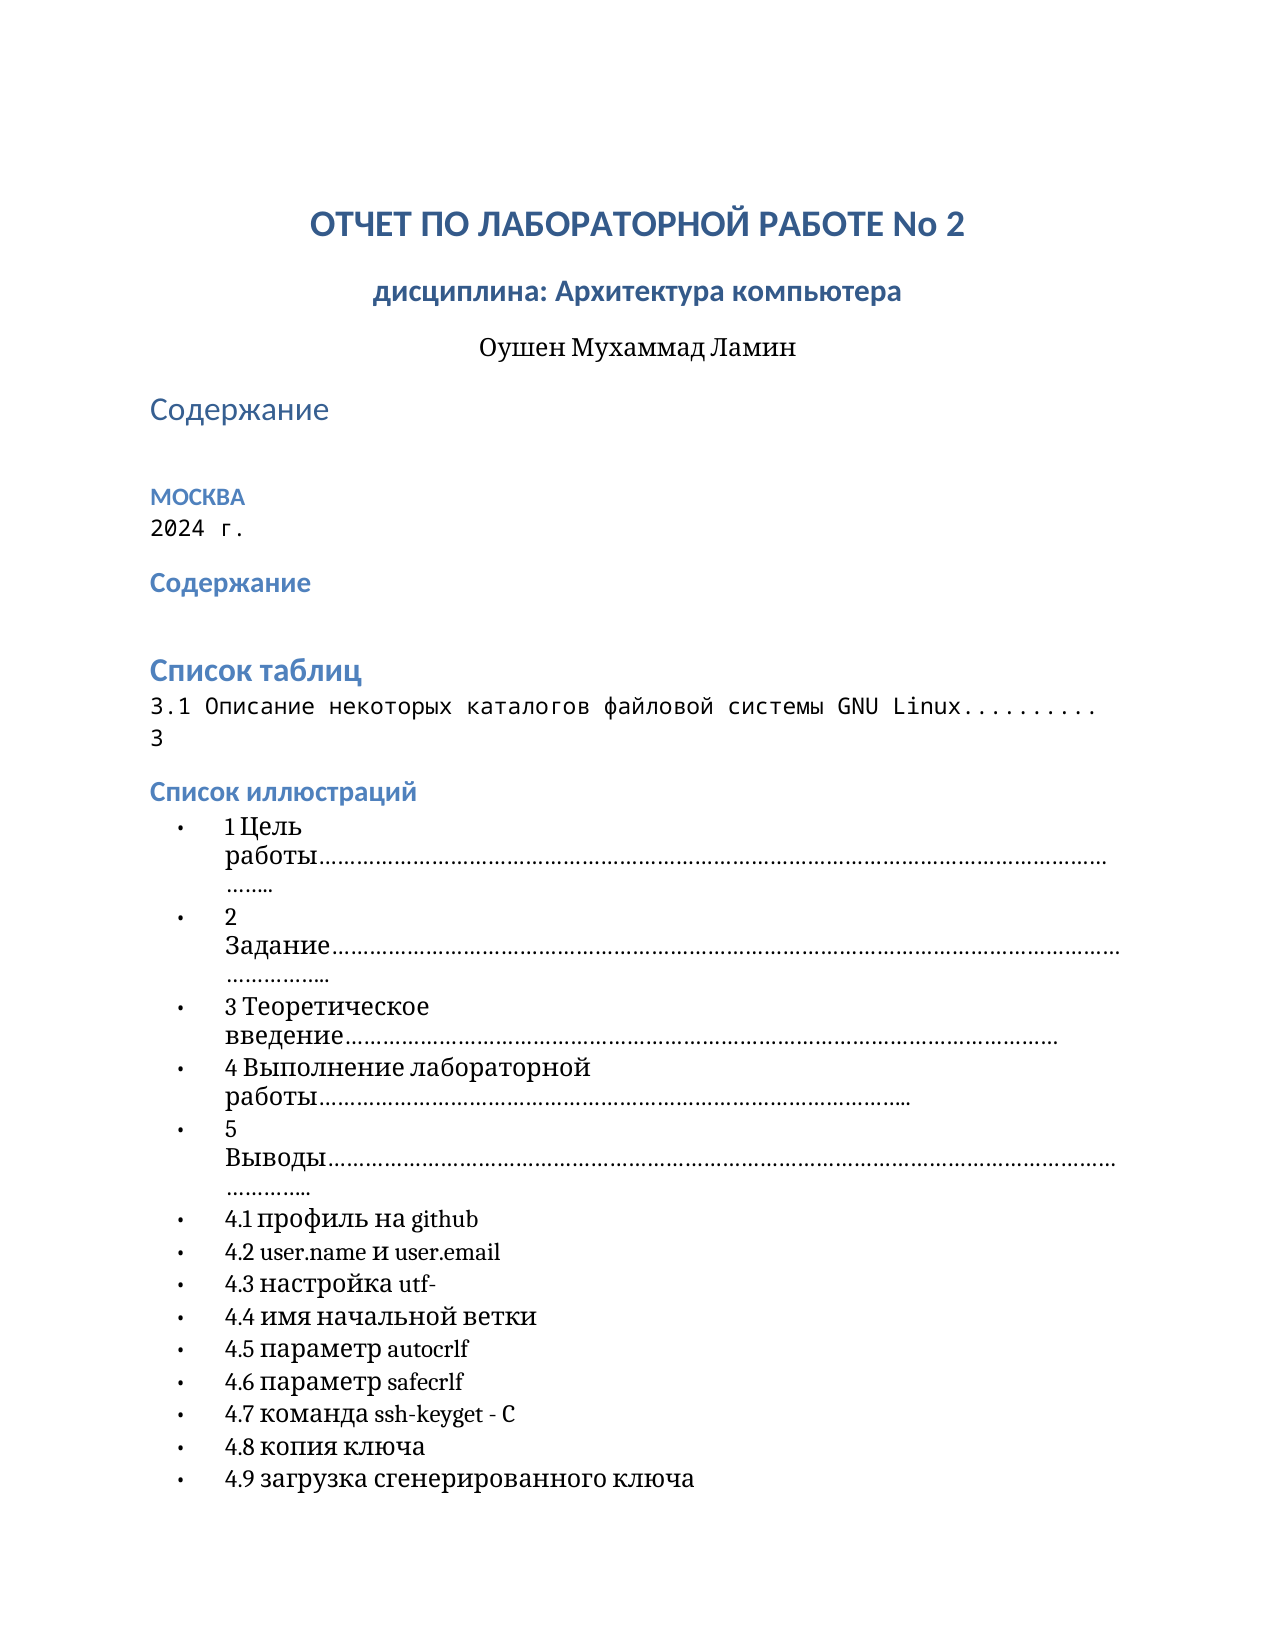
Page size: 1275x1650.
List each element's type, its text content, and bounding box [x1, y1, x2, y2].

text 3.1 Описание некоторых каталогов файловой системы GNU Linux.......... 3 [150, 690, 1125, 753]
list 3 Теоретическое введение…………………………………………………………………………………………………… [175, 993, 1125, 1050]
list 4 Выполнение лабораторной работы………………………………………………………………………………….. [175, 1054, 1125, 1112]
list 4.9 загрузка сгенерированного ключа [175, 1465, 1125, 1494]
list 4.3 настройка utf- [175, 1270, 1125, 1299]
list 5 Выводы………………………………………………………………………………………………………………………….. [175, 1115, 1125, 1202]
list 4.5 параметр autocrlf [175, 1335, 1125, 1364]
subtitle дисциплина: Архитектура компьютера [150, 271, 1125, 309]
list 4.4 имя начальной ветки [175, 1303, 1125, 1332]
list 4.6 параметр safecrlf [175, 1368, 1125, 1397]
list 1 Цель работы…………………………………………………………………………………………………………………….. [175, 813, 1125, 899]
subtitle МОСКВА [150, 481, 1125, 512]
title ОТЧЕТ ПО ЛАБОРАТОРНОЙ РАБОТЕ No 2 [150, 200, 1125, 246]
text 2024 г. [150, 512, 1125, 543]
text Оушен Мухаммад Ламин [150, 334, 1125, 363]
list 2 Задание…………………………………………………………………………………………………………………………….. [175, 903, 1125, 989]
subtitle Список иллюстраций [150, 773, 1125, 809]
list 4.2 user.name и user.email [175, 1238, 1125, 1267]
list 4.8 копия ключа [175, 1433, 1125, 1462]
subtitle Содержание [150, 564, 1125, 599]
subtitle Список таблиц [150, 649, 1125, 690]
list 4.7 команда ssh-keyget - C [175, 1400, 1125, 1429]
list 4.1 профиль на github [175, 1205, 1125, 1234]
